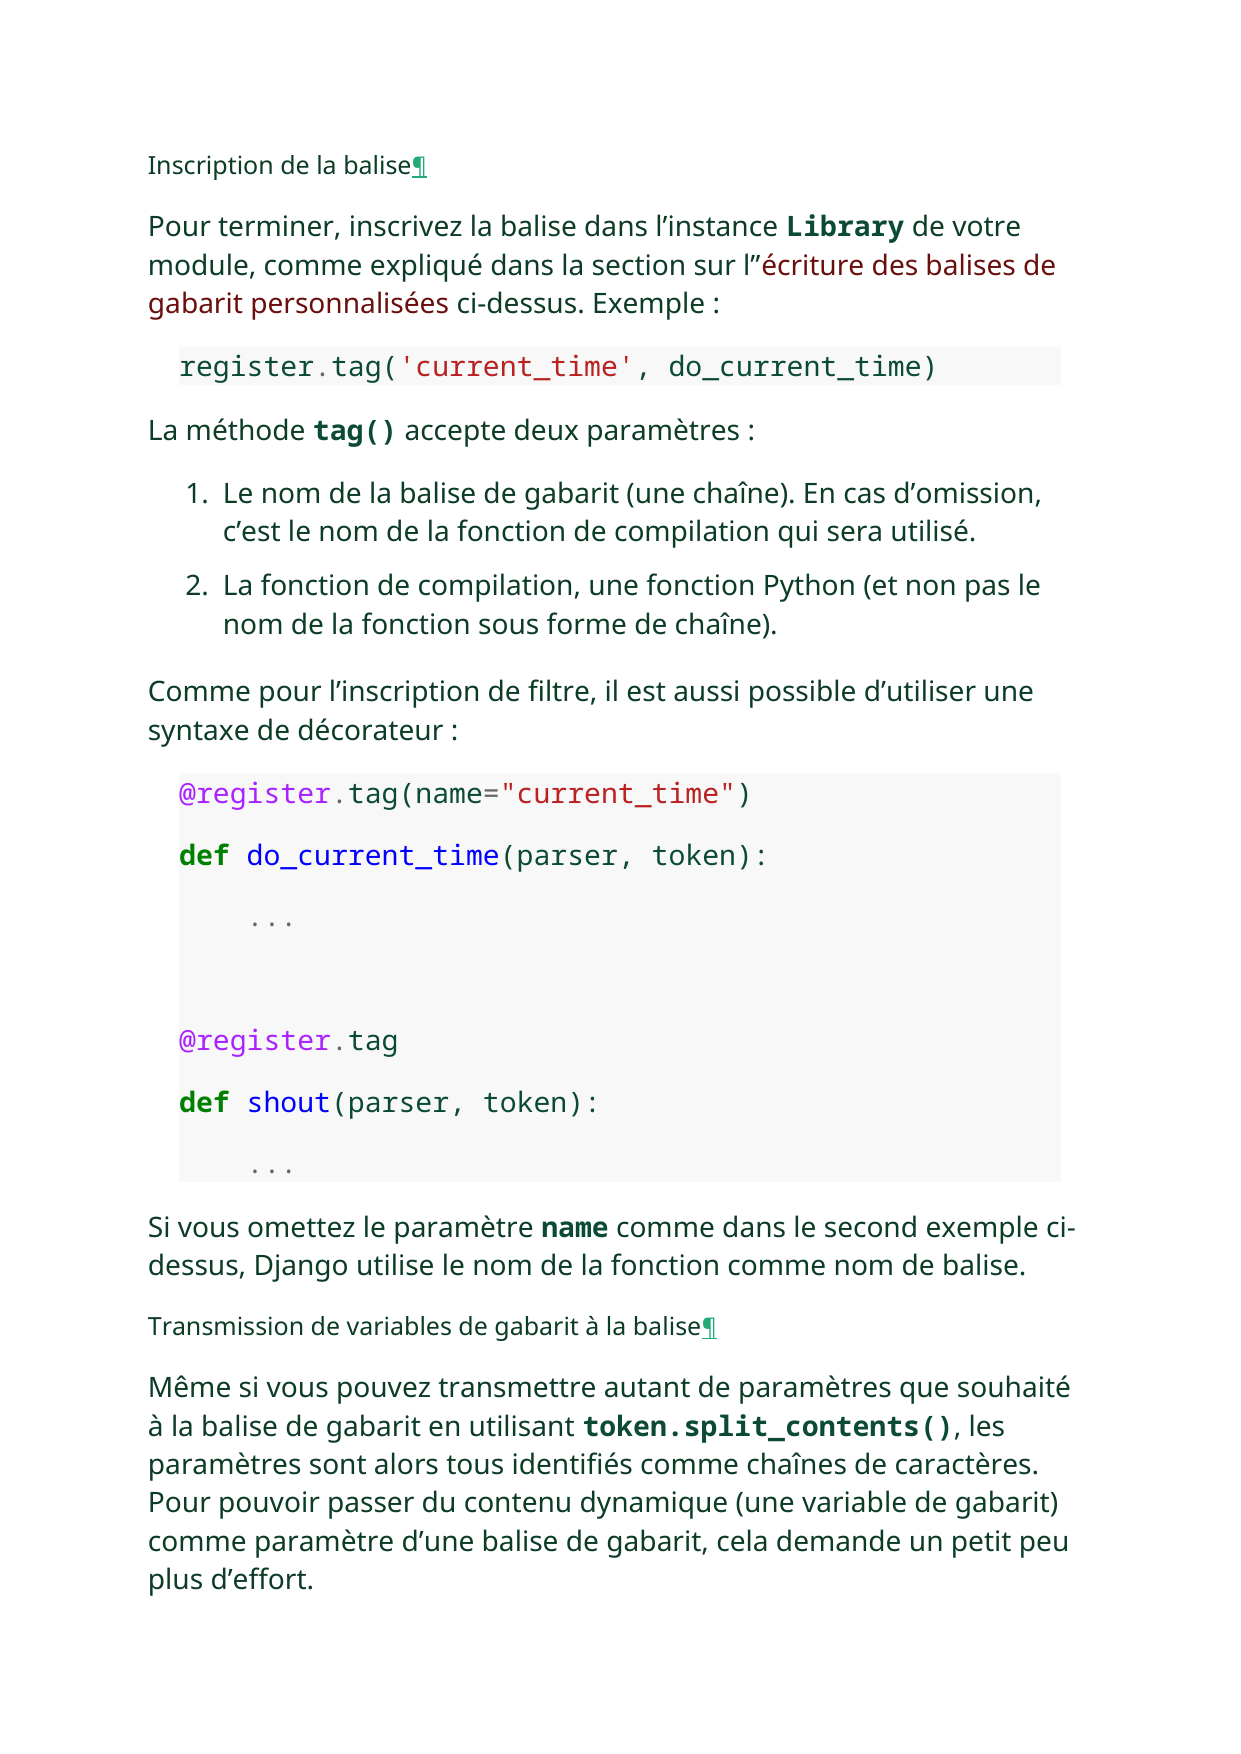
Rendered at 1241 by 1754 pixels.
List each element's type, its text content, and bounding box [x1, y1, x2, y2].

text @register.tag [179, 1020, 1061, 1058]
subtitle Transmission de variables de gabarit à la balise¶ [148, 1309, 1093, 1343]
text Même si vous pouvez transmettre autant de paramètres que souhaité à la balise de gabarit en utilisant token.split_contents(), les paramètres sont alors tous identifiés comme chaînes de caractères. Pour pouvoir passer du contenu dynamique (une variable de gabarit) comme paramètre d’une balise de gabarit, cela demande un petit peu plus d’effort. [148, 1368, 1093, 1598]
text La méthode tag() accepte deux paramètres : [148, 410, 1093, 448]
text Si vous omettez le paramètre name comme dans le second exemple ci-dessus, Django utilise le nom de la fonction comme nom de balise. [148, 1207, 1093, 1284]
subtitle Inscription de la balise¶ [148, 148, 1093, 182]
text @register.tag(name="current_time") [179, 773, 1061, 811]
text ... [179, 1144, 1061, 1182]
list La fonction de compilation, une fonction Python (et non pas le nom de la fonction sous forme de chaîne). [185, 566, 1093, 642]
text register.tag('current_time', do_current_time) [179, 347, 1061, 385]
text Pour terminer, inscrivez la balise dans l’instance Library de votre module, comme expliqué dans la section sur l”écriture des balises de gabarit personnalisées ci-dessus. Exemple : [148, 207, 1093, 322]
text def do_current_time(parser, token): [179, 835, 1061, 873]
list Le nom de la balise de gabarit (une chaîne). En cas d’omission, c’est le nom de la fonction de compilation qui sera utilisé. [185, 473, 1093, 550]
text def shout(parser, token): [179, 1082, 1061, 1120]
text Comme pour l’inscription de filtre, il est aussi possible d’utiliser une syntaxe de décorateur : [148, 671, 1093, 748]
text ... [179, 897, 1061, 935]
